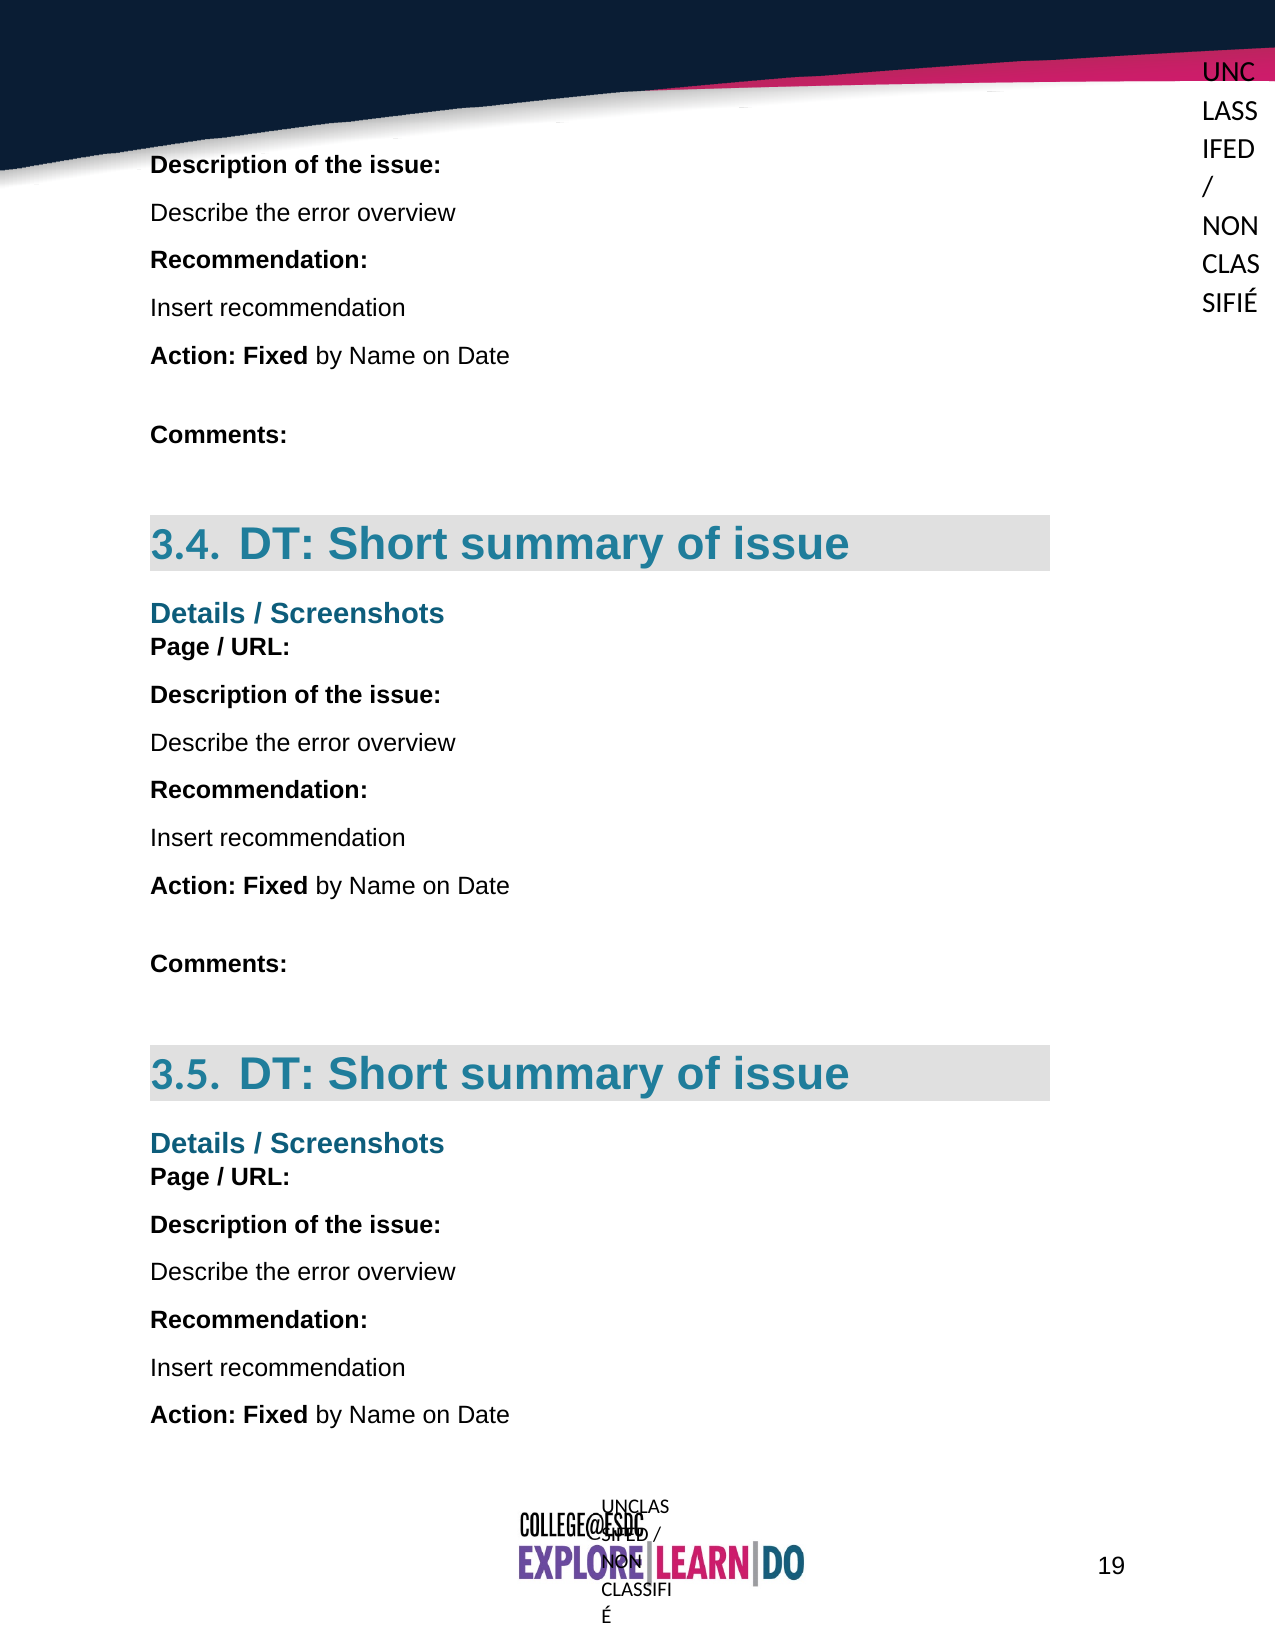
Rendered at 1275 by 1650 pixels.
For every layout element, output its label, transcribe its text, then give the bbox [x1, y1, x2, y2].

text Comments: [150, 419, 1125, 448]
text Action: Fixed by Name on Date [150, 1400, 1125, 1429]
subtitle DT: Short summary of issue [150, 515, 1050, 571]
text Insert recommendation [150, 823, 1125, 852]
text Description of the issue: [150, 680, 1125, 708]
text Recommendation: [150, 1305, 1125, 1334]
text Describe the error overview [150, 727, 1125, 756]
subtitle Details / Screenshots [150, 1126, 1125, 1159]
text Description of the issue: [150, 1209, 1125, 1238]
text Description of the issue: [150, 150, 1125, 179]
picture [508, 1495, 820, 1601]
subtitle Details / Screenshots [150, 596, 1125, 629]
picture [0, 0, 1275, 216]
text Action: Fixed by Name on Date [150, 341, 1125, 369]
text Describe the error overview [150, 1257, 1125, 1286]
text Insert recommendation [150, 293, 1125, 322]
subtitle DT: Short summary of issue [150, 1045, 1050, 1101]
text Insert recommendation [150, 1353, 1125, 1381]
text Page / URL: [150, 632, 1125, 661]
text Recommendation: [150, 245, 1125, 274]
text Comments: [150, 949, 1125, 978]
text Describe the error overview [150, 198, 1125, 226]
text Recommendation: [150, 775, 1125, 804]
text Page / URL: [150, 1162, 1125, 1191]
text Action: Fixed by Name on Date [150, 871, 1125, 899]
